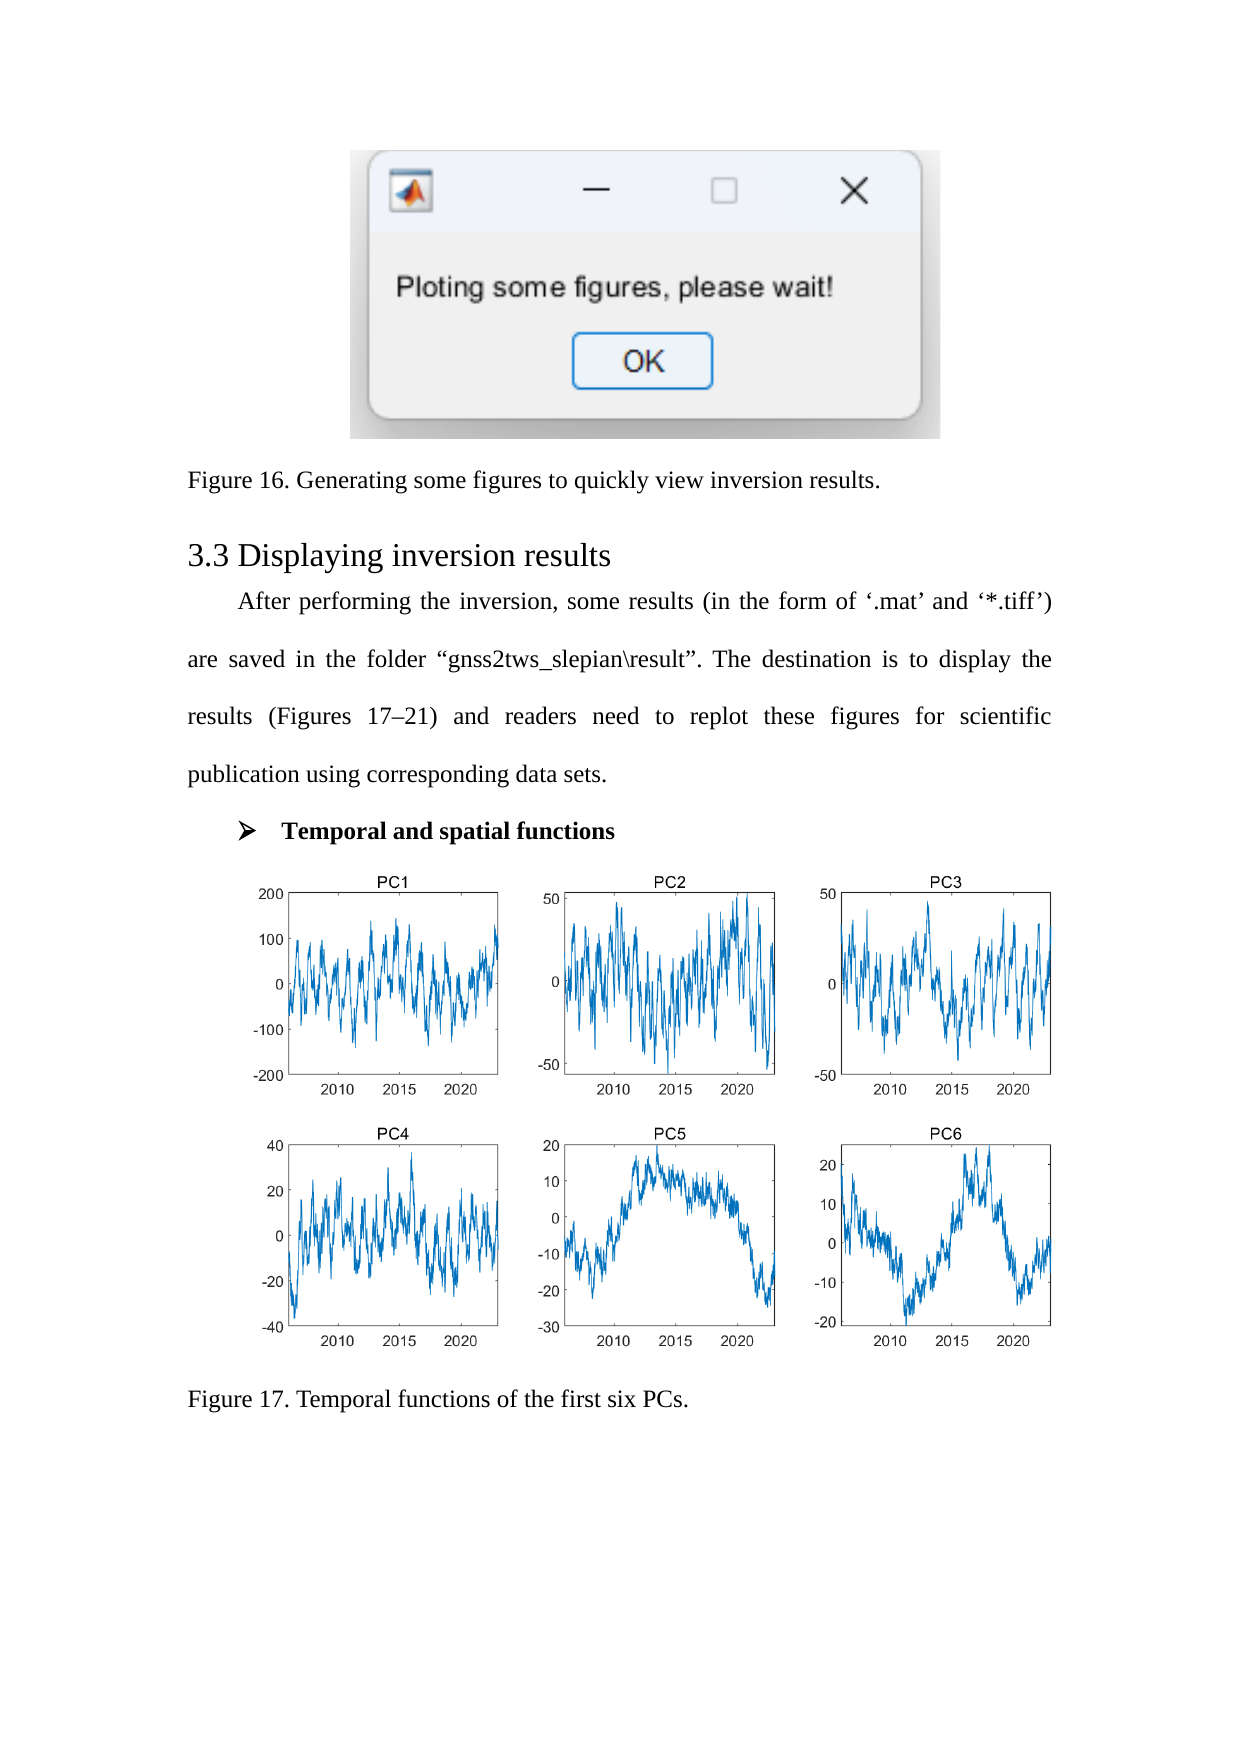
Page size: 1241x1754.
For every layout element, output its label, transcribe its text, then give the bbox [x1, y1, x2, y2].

subtitle 3.3 Displaying inversion results [187, 535, 1053, 574]
text After performing the inversion, some results (in the form of ‘.mat’ and ‘*.tiff’) are saved in the folder “gnss2tws_slepian\result”. The destination is to display the results (Figures 17–21) and readers need to replot these figures for scientific publication using corresponding data sets. [187, 586, 1053, 787]
picture [350, 150, 941, 439]
picture [237, 873, 1065, 1358]
text Figure 17. Temporal functions of the first six PCs. [187, 1384, 1053, 1413]
text Figure 16. Generating some figures to quickly view inversion results. [187, 465, 1053, 494]
list Temporal and spatial functions [237, 816, 1053, 845]
